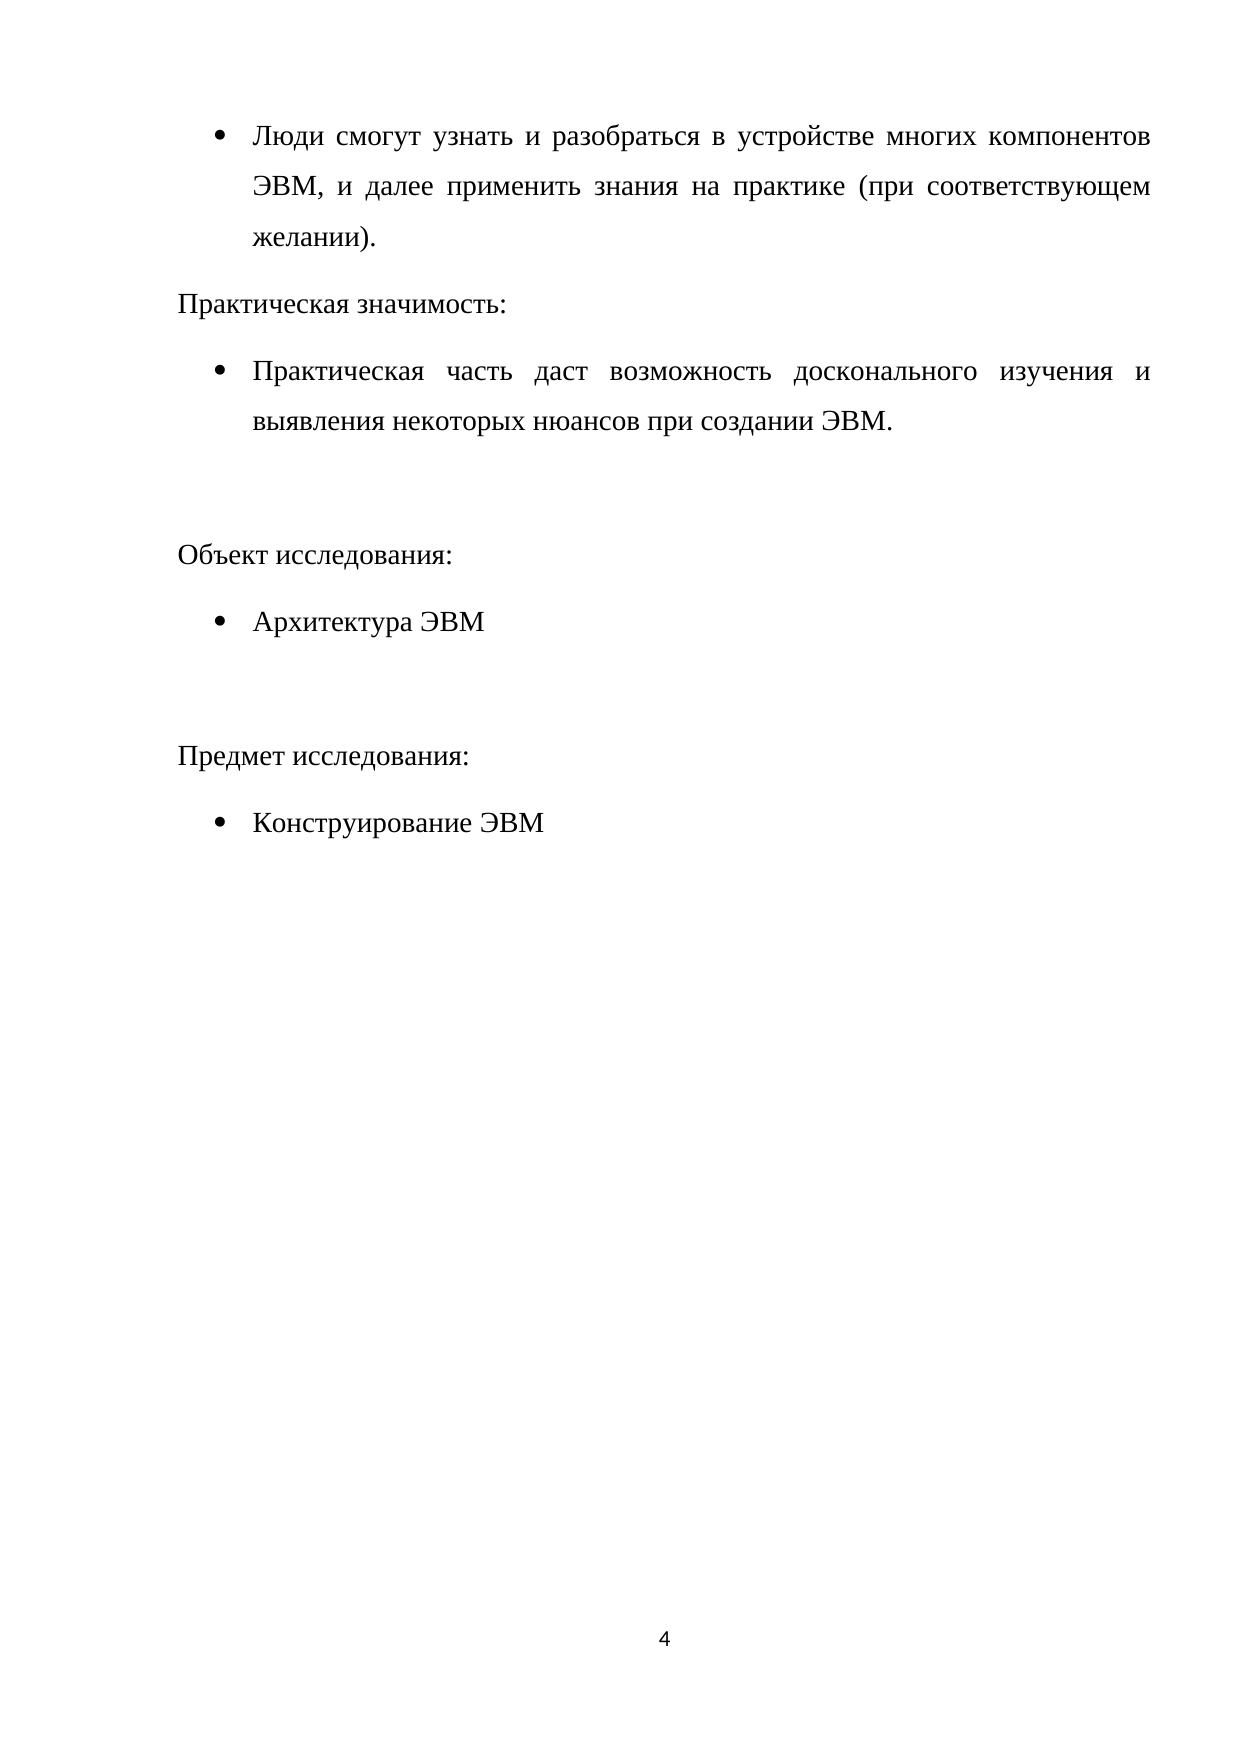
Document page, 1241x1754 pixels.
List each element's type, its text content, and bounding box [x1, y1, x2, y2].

text Практическая значимость: [177, 286, 1152, 319]
list Конструирование ЭВМ [215, 805, 1152, 839]
text Предмет исследования: [177, 738, 1152, 772]
text Объект исследования: [177, 537, 1152, 571]
list Практическая часть даст возможность досконального изучения и выявления некоторых нюансов при создании ЭВМ. [215, 353, 1152, 437]
list Люди смогут узнать и разобраться в устройстве многих компонентов ЭВМ, и далее применить знания на практике (при соответствующем желании). [215, 118, 1152, 252]
list Архитектура ЭВМ [215, 604, 1152, 638]
